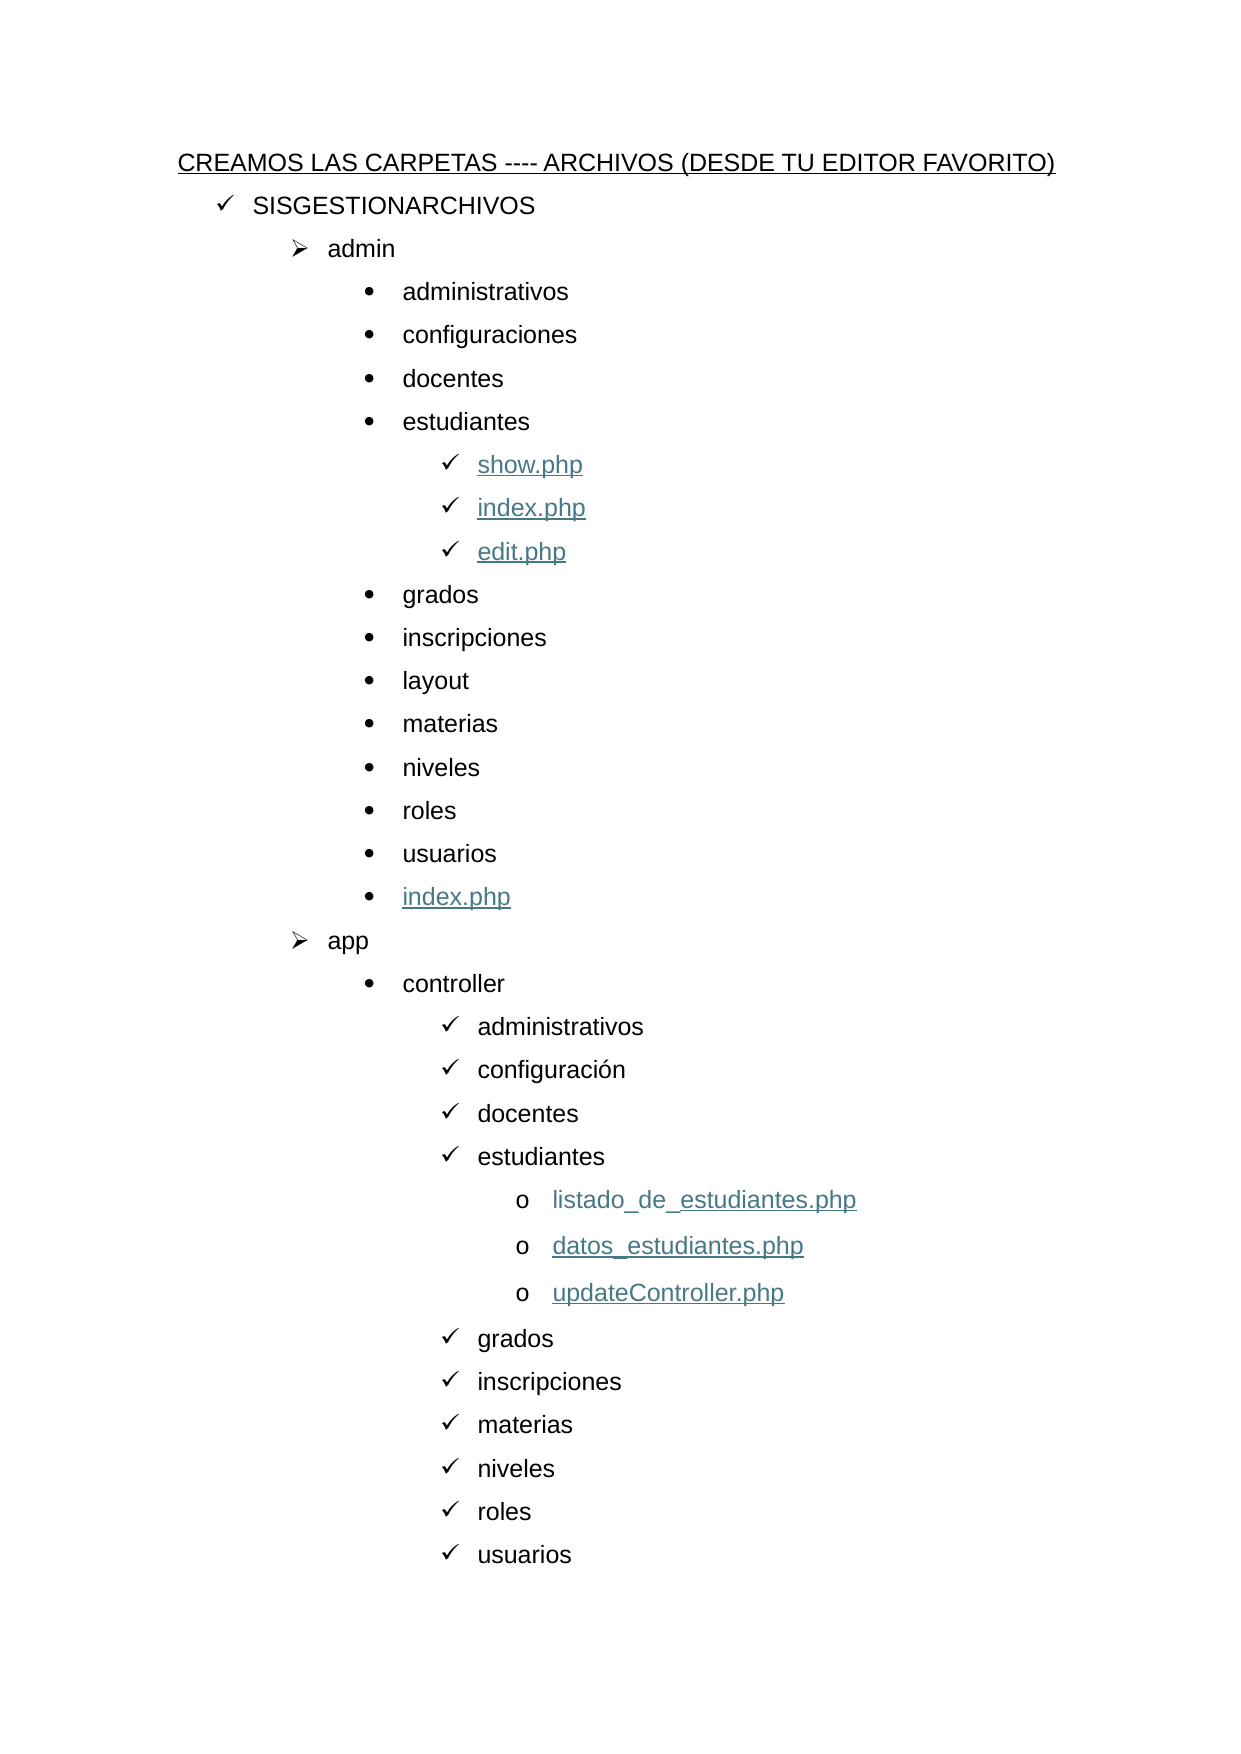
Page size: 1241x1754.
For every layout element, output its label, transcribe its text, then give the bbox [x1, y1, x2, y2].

list controller [365, 969, 1063, 998]
list niveles [365, 753, 1063, 782]
list grados [365, 580, 1063, 609]
list edit.php [440, 537, 1063, 565]
list index.php [365, 882, 1063, 911]
list updateController.php [515, 1278, 1063, 1309]
list estudiantes [440, 1142, 1063, 1171]
list inscripciones [365, 623, 1063, 652]
list materias [440, 1411, 1063, 1439]
list materias [365, 709, 1063, 738]
list roles [440, 1497, 1063, 1526]
list configuración [440, 1055, 1063, 1084]
list niveles [440, 1454, 1063, 1483]
list show.php [440, 450, 1063, 479]
list usuarios [440, 1540, 1063, 1569]
list layout [365, 666, 1063, 695]
list index.php [440, 493, 1063, 522]
list datos_estudiantes.php [515, 1231, 1063, 1262]
list inscripciones [440, 1367, 1063, 1396]
list app [290, 926, 1063, 954]
list docentes [440, 1098, 1063, 1127]
text CREAMOS LAS CARPETAS ---- ARCHIVOS (DESDE TU EDITOR FAVORITO) [177, 148, 1063, 176]
list roles [365, 796, 1063, 825]
list listado_de_estudiantes.php [515, 1185, 1063, 1216]
list grados [440, 1324, 1063, 1353]
list estudiantes [365, 407, 1063, 436]
list admin [290, 234, 1063, 263]
list administrativos [365, 277, 1063, 306]
list docentes [365, 364, 1063, 392]
list configuraciones [365, 320, 1063, 349]
list SISGESTIONARCHIVOS [215, 191, 1063, 219]
list administrativos [440, 1012, 1063, 1041]
list usuarios [365, 839, 1063, 868]
